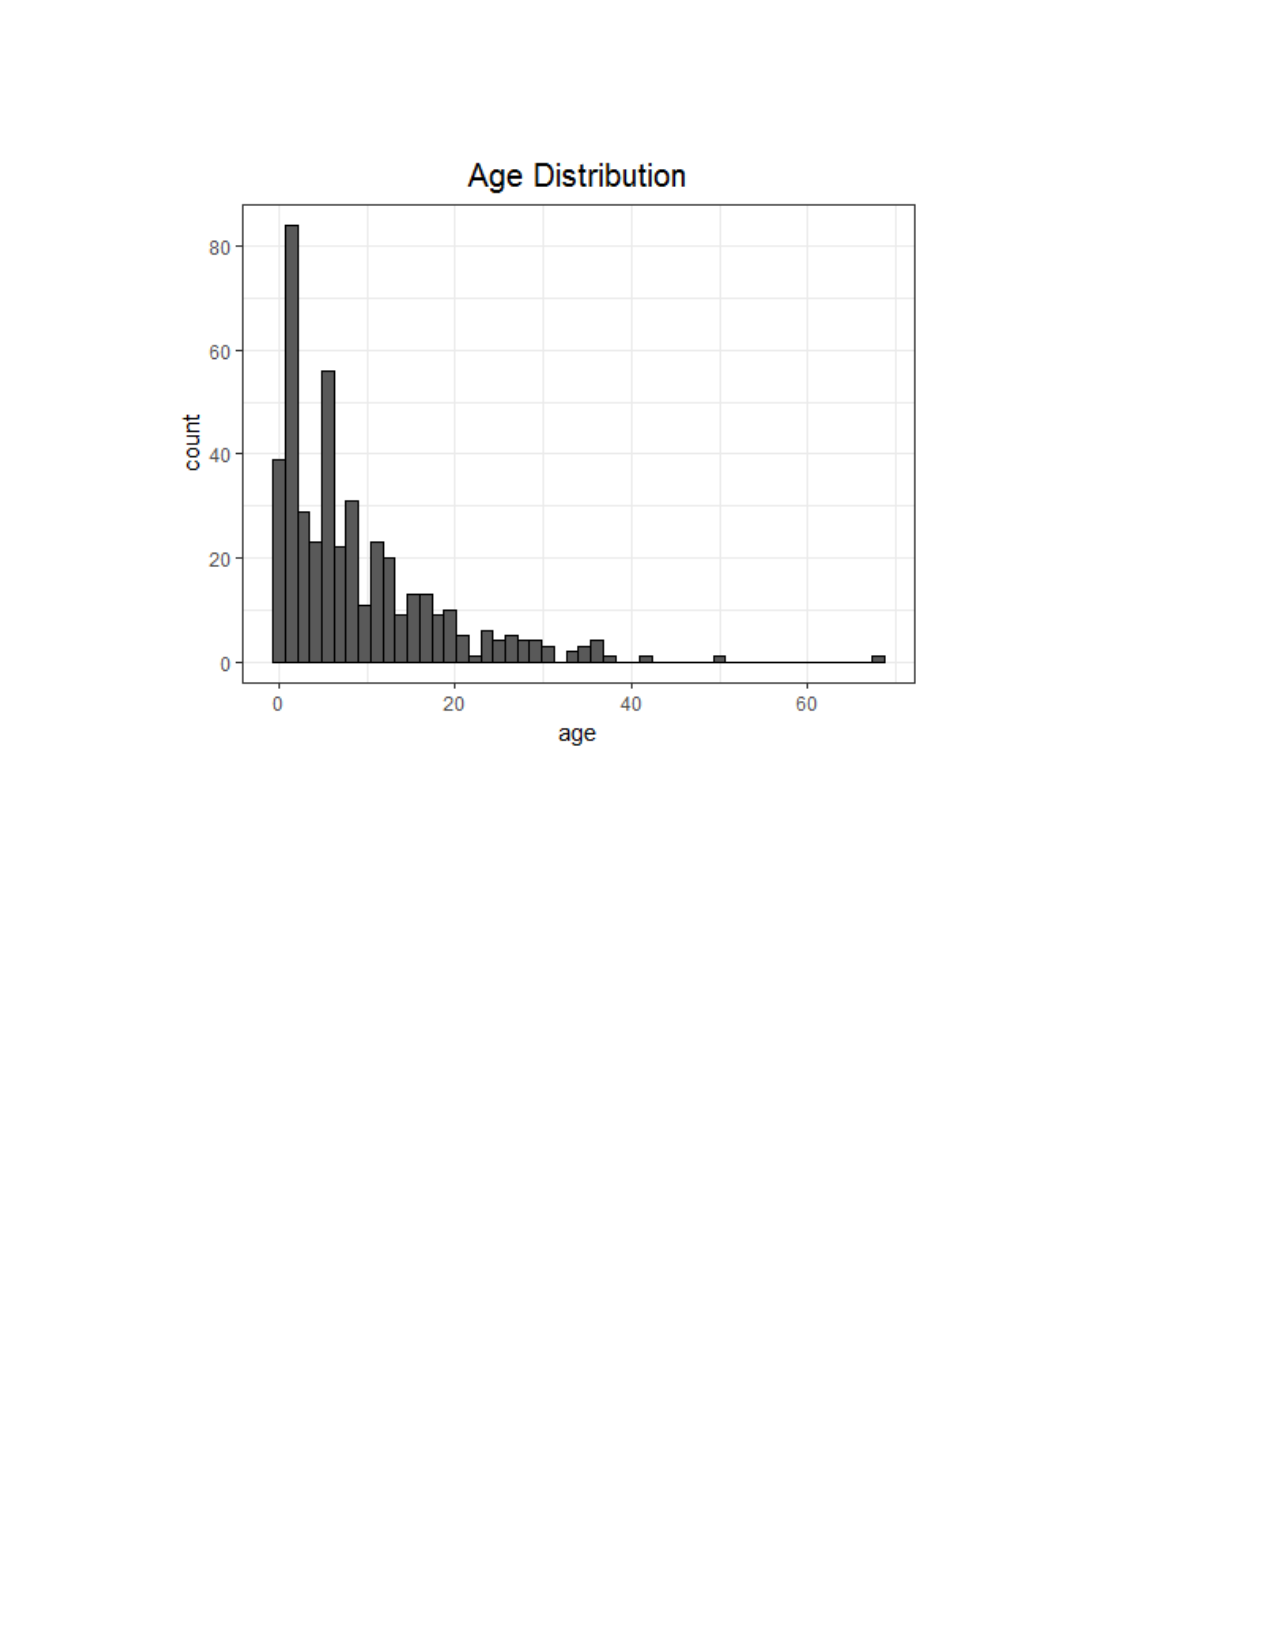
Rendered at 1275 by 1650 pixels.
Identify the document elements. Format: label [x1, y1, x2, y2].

picture [168, 150, 927, 757]
